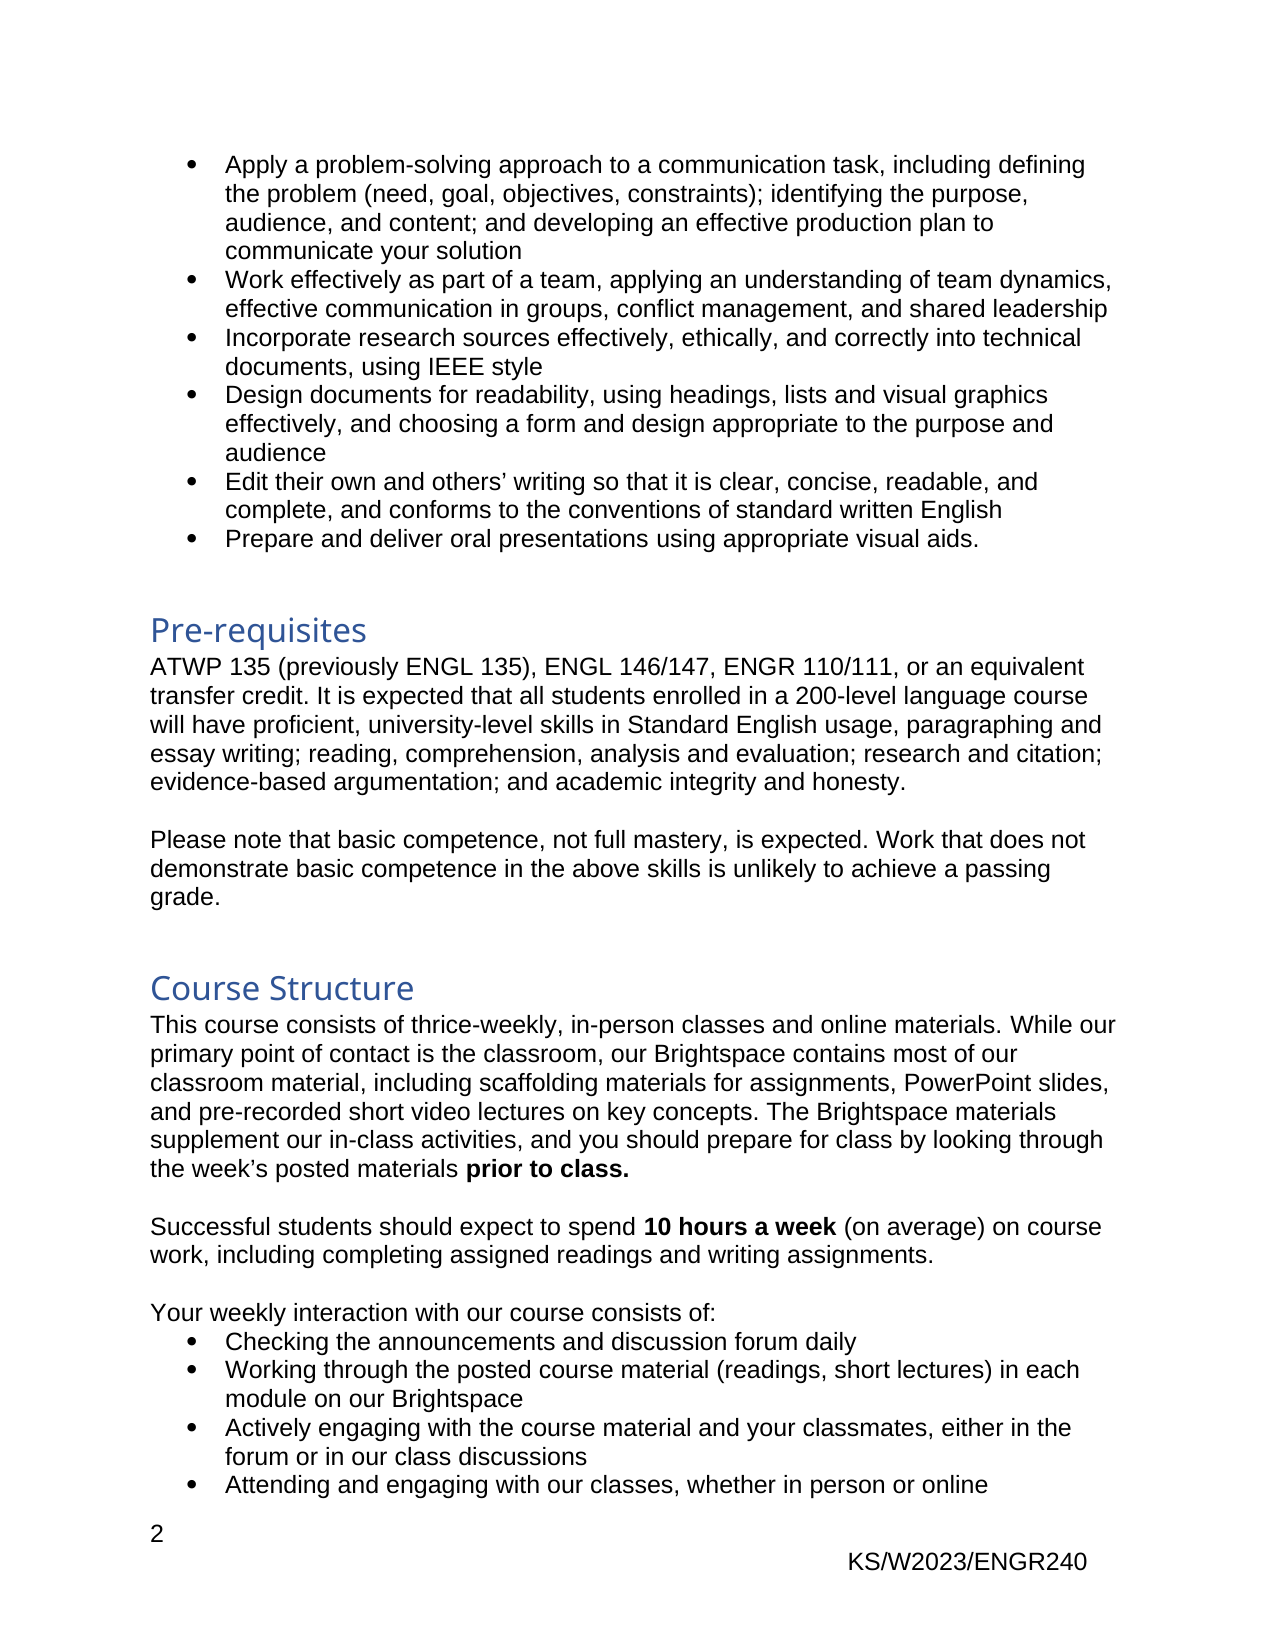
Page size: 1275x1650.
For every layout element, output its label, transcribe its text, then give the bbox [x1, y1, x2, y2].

subtitle Pre-requisites [150, 607, 1125, 652]
text Successful students should expect to spend 10 hours a week (on average) on course work, including completing assigned readings and writing assignments. [150, 1211, 1125, 1269]
list Actively engaging with the course material and your classmates, either in the forum or in our class discussions [187, 1413, 1125, 1471]
list Prepare and deliver oral presentations using appropriate visual aids. [187, 524, 1125, 553]
list Edit their own and others’ writing so that it is clear, concise, readable, and complete, and conforms to the conventions of standard written English [187, 467, 1125, 524]
text Please note that basic competence, not full mastery, is expected. Work that does not demonstrate basic competence in the above skills is unlikely to achieve a passing grade. [150, 825, 1125, 911]
list Work effectively as part of a team, applying an understanding of team dynamics, effective communication in groups, conflict management, and shared leadership [187, 265, 1125, 323]
list Attending and engaging with our classes, whether in person or online [187, 1471, 1125, 1499]
list Working through the posted course material (readings, short lectures) in each module on our Brightspace [187, 1355, 1125, 1413]
list Design documents for readability, using headings, lists and visual graphics effectively, and choosing a form and design appropriate to the purpose and audience [187, 380, 1125, 467]
text This course consists of thrice-weekly, in-person classes and online materials. While our primary point of contact is the classroom, our Brightspace contains most of our classroom material, including scaffolding materials for assignments, PowerPoint slides, and pre-recorded short video lectures on key concepts. The Brightspace materials supplement our in-class activities, and you should prepare for class by looking through the week’s posted materials prior to class. [150, 1010, 1125, 1183]
text Your weekly interaction with our course consists of: [150, 1298, 1125, 1326]
list Incorporate research sources effectively, ethically, and correctly into technical documents, using IEEE style [187, 323, 1125, 380]
list Apply a problem-solving approach to a communication task, including defining the problem (need, goal, objectives, constraints); identifying the purpose, audience, and content; and developing an effective production plan to communicate your solution [187, 150, 1125, 265]
list Checking the announcements and discussion forum daily [187, 1326, 1125, 1355]
subtitle Course Structure [150, 965, 1125, 1010]
text ATWP 135 (previously ENGL 135), ENGL 146/147, ENGR 110/111, or an equivalent transfer credit. It is expected that all students enrolled in a 200-level language course will have proficient, university-level skills in Standard English usage, paragraphing and essay writing; reading, comprehension, analysis and evaluation; research and citation; evidence-based argumentation; and academic integrity and honesty. [150, 652, 1125, 796]
